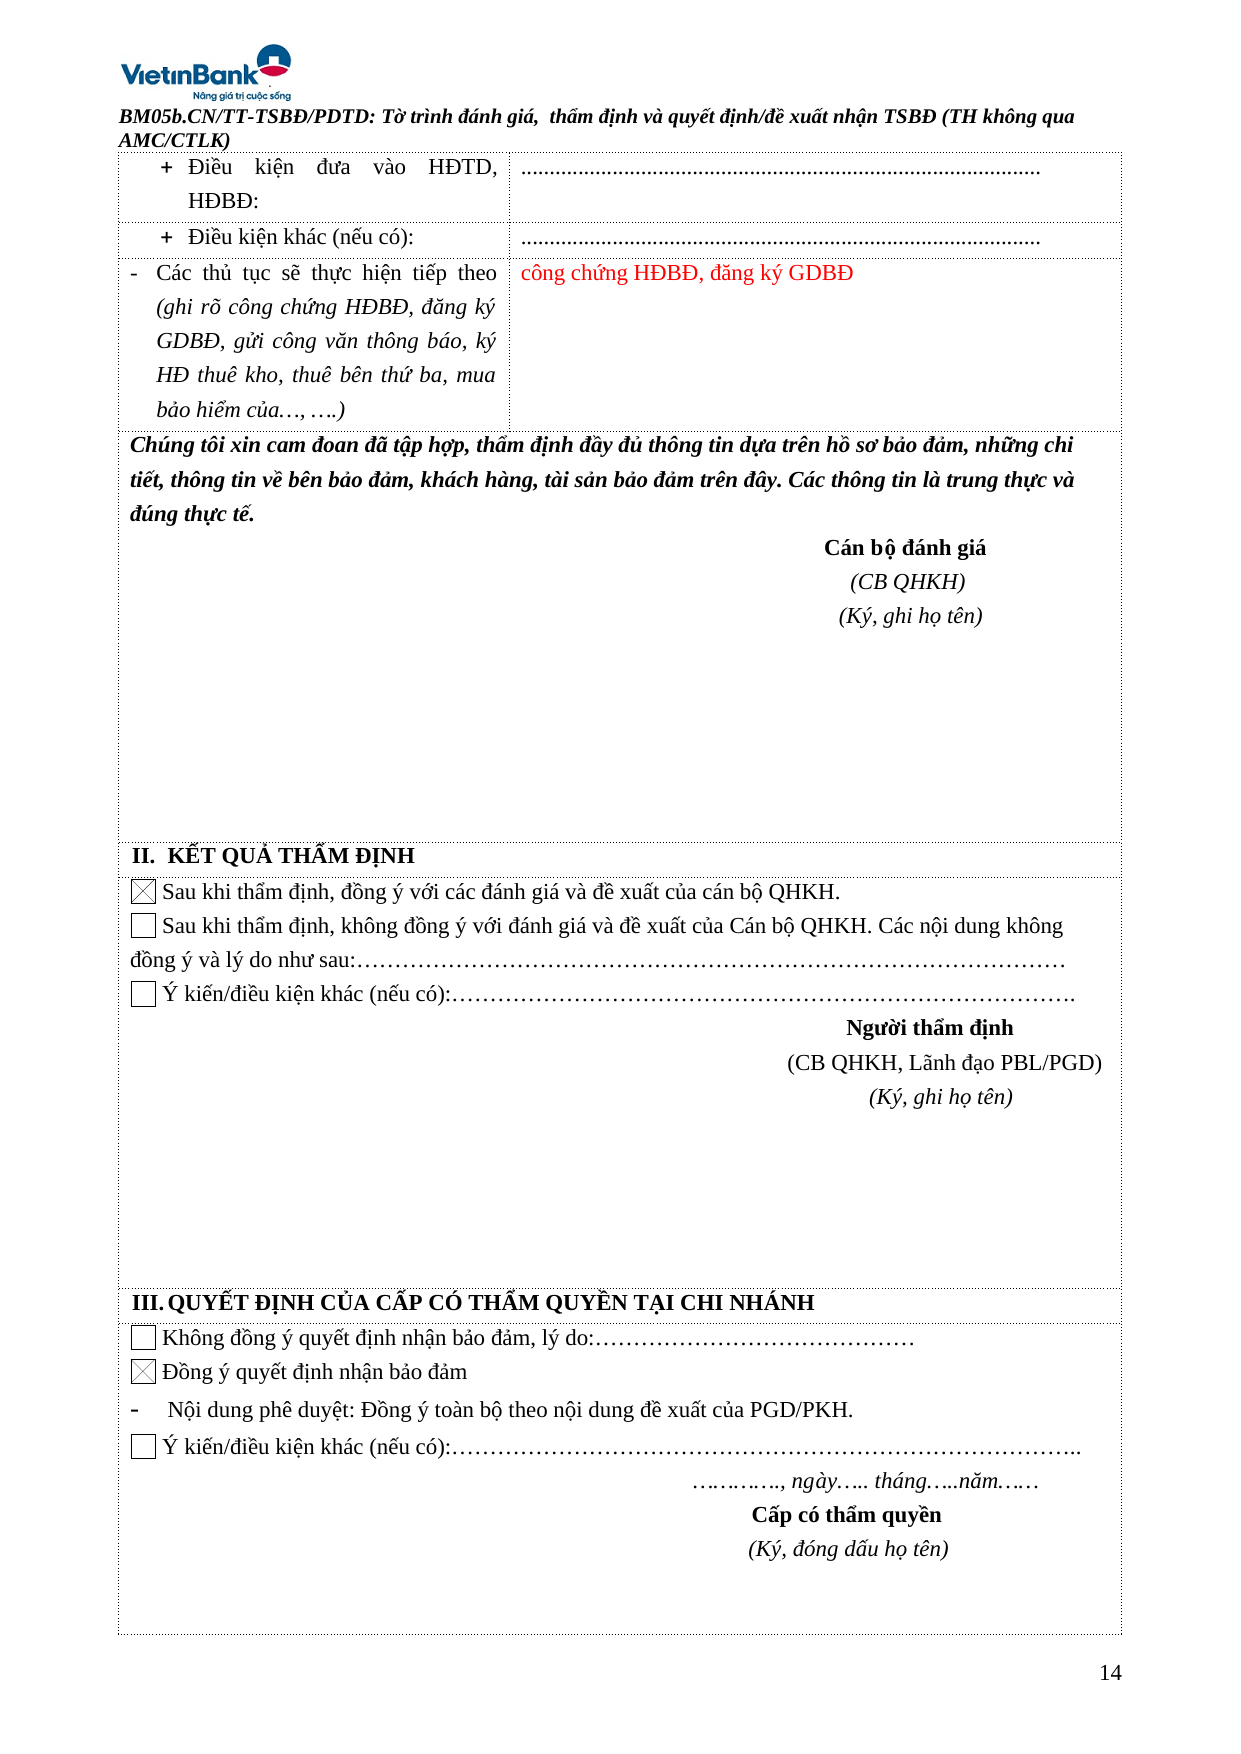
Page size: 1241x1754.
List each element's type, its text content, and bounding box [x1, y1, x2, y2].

table_cell công chứng HĐBĐ, đăng ký GDBĐ [509, 258, 1122, 431]
table_cell QUYẾT ĐỊNH CỦA CẤP CÓ THẨM QUYỀN TẠI CHI NHÁNH [119, 1288, 1122, 1323]
table_cell ........................................................................................... [509, 152, 1122, 222]
table_cell Các thủ tục sẽ thực hiện tiếp theo (ghi rõ công chứng HĐBĐ, đăng ký GDBĐ, gửi công văn thông báo, ký HĐ thuê kho, thuê bên thứ ba, mua bảo hiểm của…, ….) [119, 258, 509, 431]
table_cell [119, 1323, 1122, 1634]
table_cell Điều kiện đưa vào HĐTD, HĐBĐ: [119, 152, 509, 222]
table_cell Sau khi thẩm định, đồng ý với các đánh giá và đề xuất của cán bộ QHKH. Sau khi thẩm định, không đồng ý với đánh giá và đề xuất của Cán bộ QHKH. Các nội dung không đồng ý và lý do như sau:………………………………………………………………………………… Ý kiến/điều kiện khác (nếu có):………………………………………………………………………. Người thẩm định (CB QHKH, Lãnh đạo PBL/PGD) (Ký, ghi họ tên) [119, 877, 1122, 1288]
table_cell Điều kiện khác (nếu có): [119, 222, 509, 258]
picture [118, 44, 298, 104]
table_cell Chúng tôi xin cam đoan đã tập hợp, thẩm định đầy đủ thông tin dựa trên hồ sơ bảo đảm, những chi tiết, thông tin về bên bảo đảm, khách hàng, tài sản bảo đảm trên đây. Các thông tin là trung thực và đúng thực tế. Cán bộ đánh giá (CB QHKH) (Ký, ghi họ tên) [119, 431, 1122, 842]
table_cell ........................................................................................... [509, 222, 1122, 258]
table_cell KẾT QUẢ THẨM ĐỊNH [119, 842, 1122, 877]
